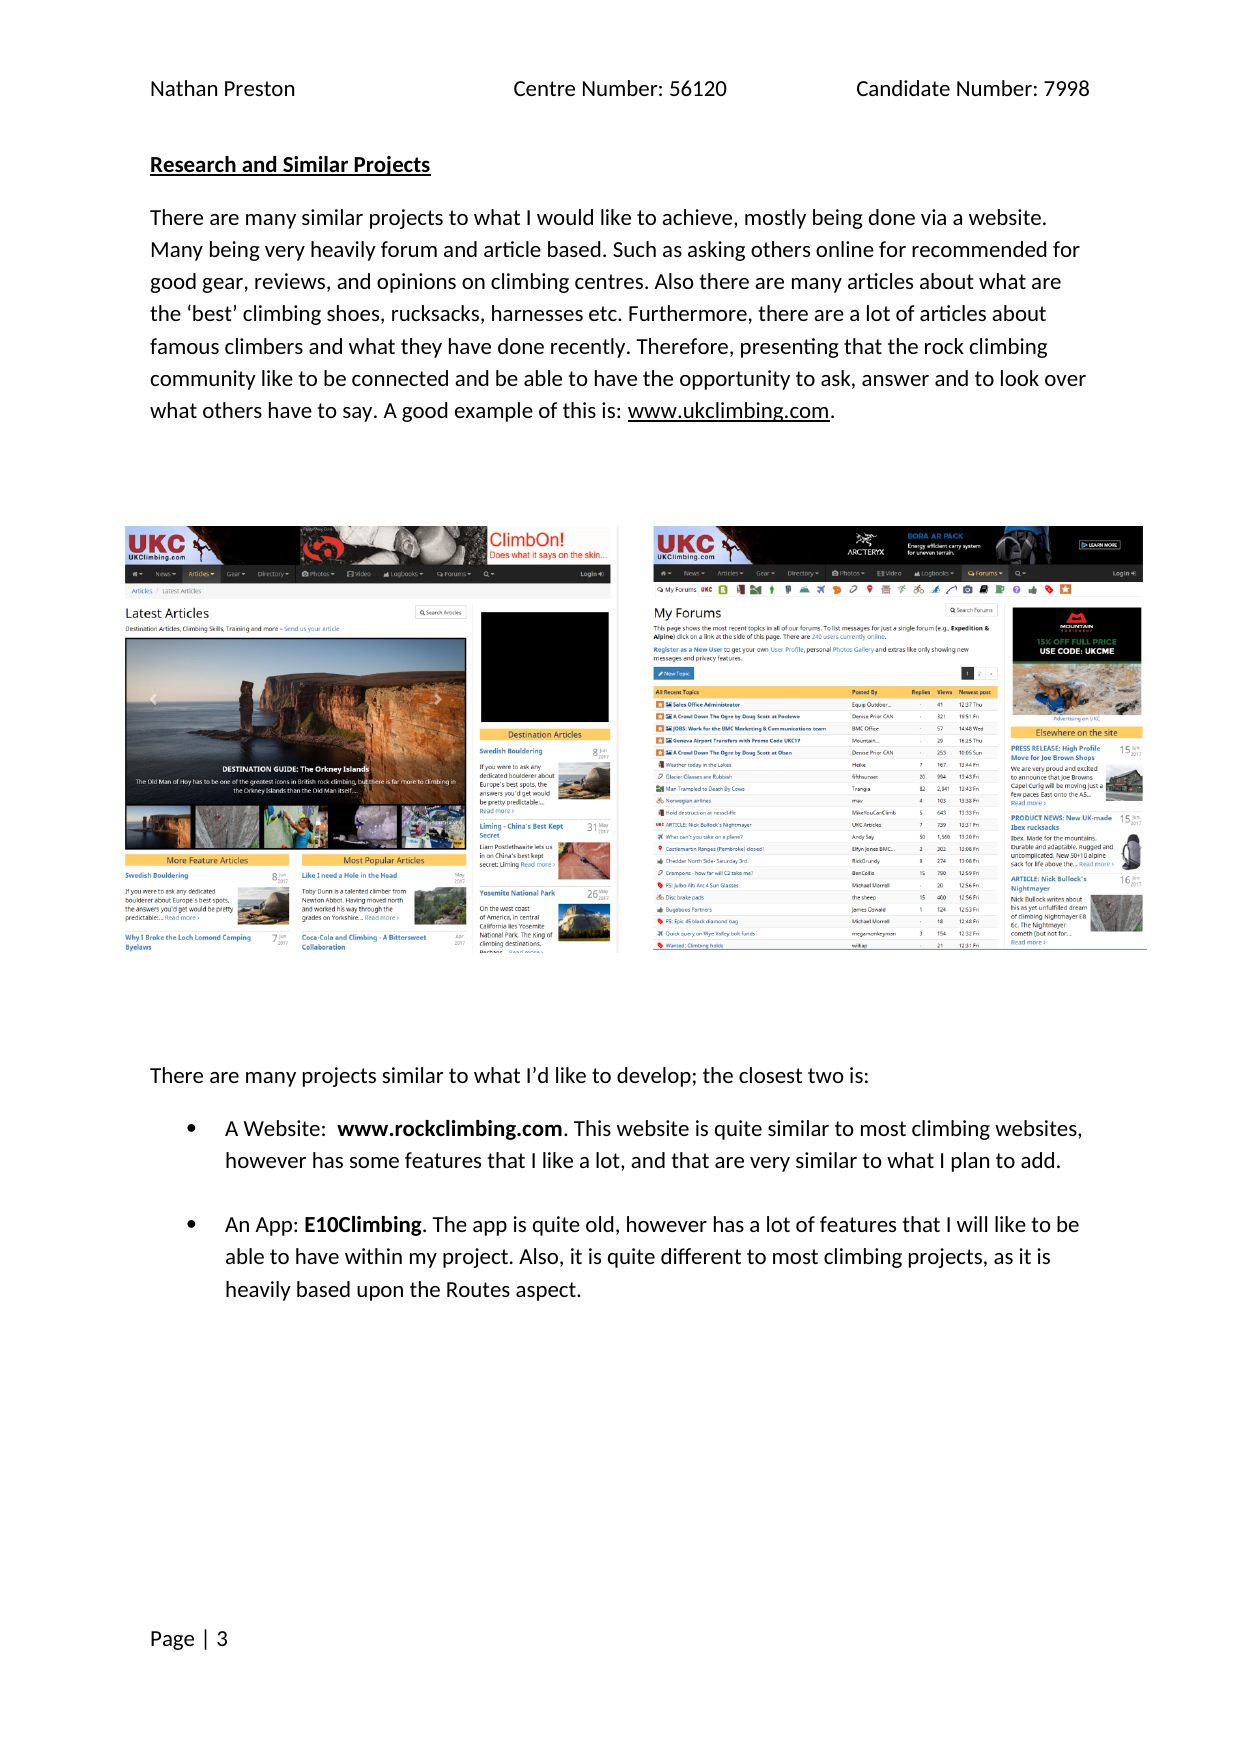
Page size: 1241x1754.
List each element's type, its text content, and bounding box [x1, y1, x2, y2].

picture [124, 526, 619, 953]
text There are many projects similar to what I’d like to develop; the closest two is: [150, 1061, 1090, 1089]
list An App: E10Climbing. The app is quite old, however has a lot of features that I will like to be able to have within my project. Also, it is quite different to most climbing projects, as it is heavily based upon the Routes aspect. [187, 1210, 1090, 1303]
text Research and Similar Projects [150, 150, 1090, 178]
picture [653, 526, 1147, 950]
text There are many similar projects to what I would like to achieve, mostly being done via a website. Many being very heavily forum and article based. Such as asking others online for recommended for good gear, reviews, and opinions on climbing centres. Also there are many articles about what are the ‘best’ climbing shoes, rucksacks, harnesses etc. Furthermore, there are a lot of articles about famous climbers and what they have done recently. Therefore, presenting that the rock climbing community like to be connected and be able to have the opportunity to ask, answer and to look over what others have to say. A good example of this is: www.ukclimbing.com. [150, 203, 1090, 424]
list A Website: www.rockclimbing.com. This website is quite similar to most climbing websites, however has some features that I like a lot, and that are very similar to what I plan to add. [187, 1114, 1090, 1174]
